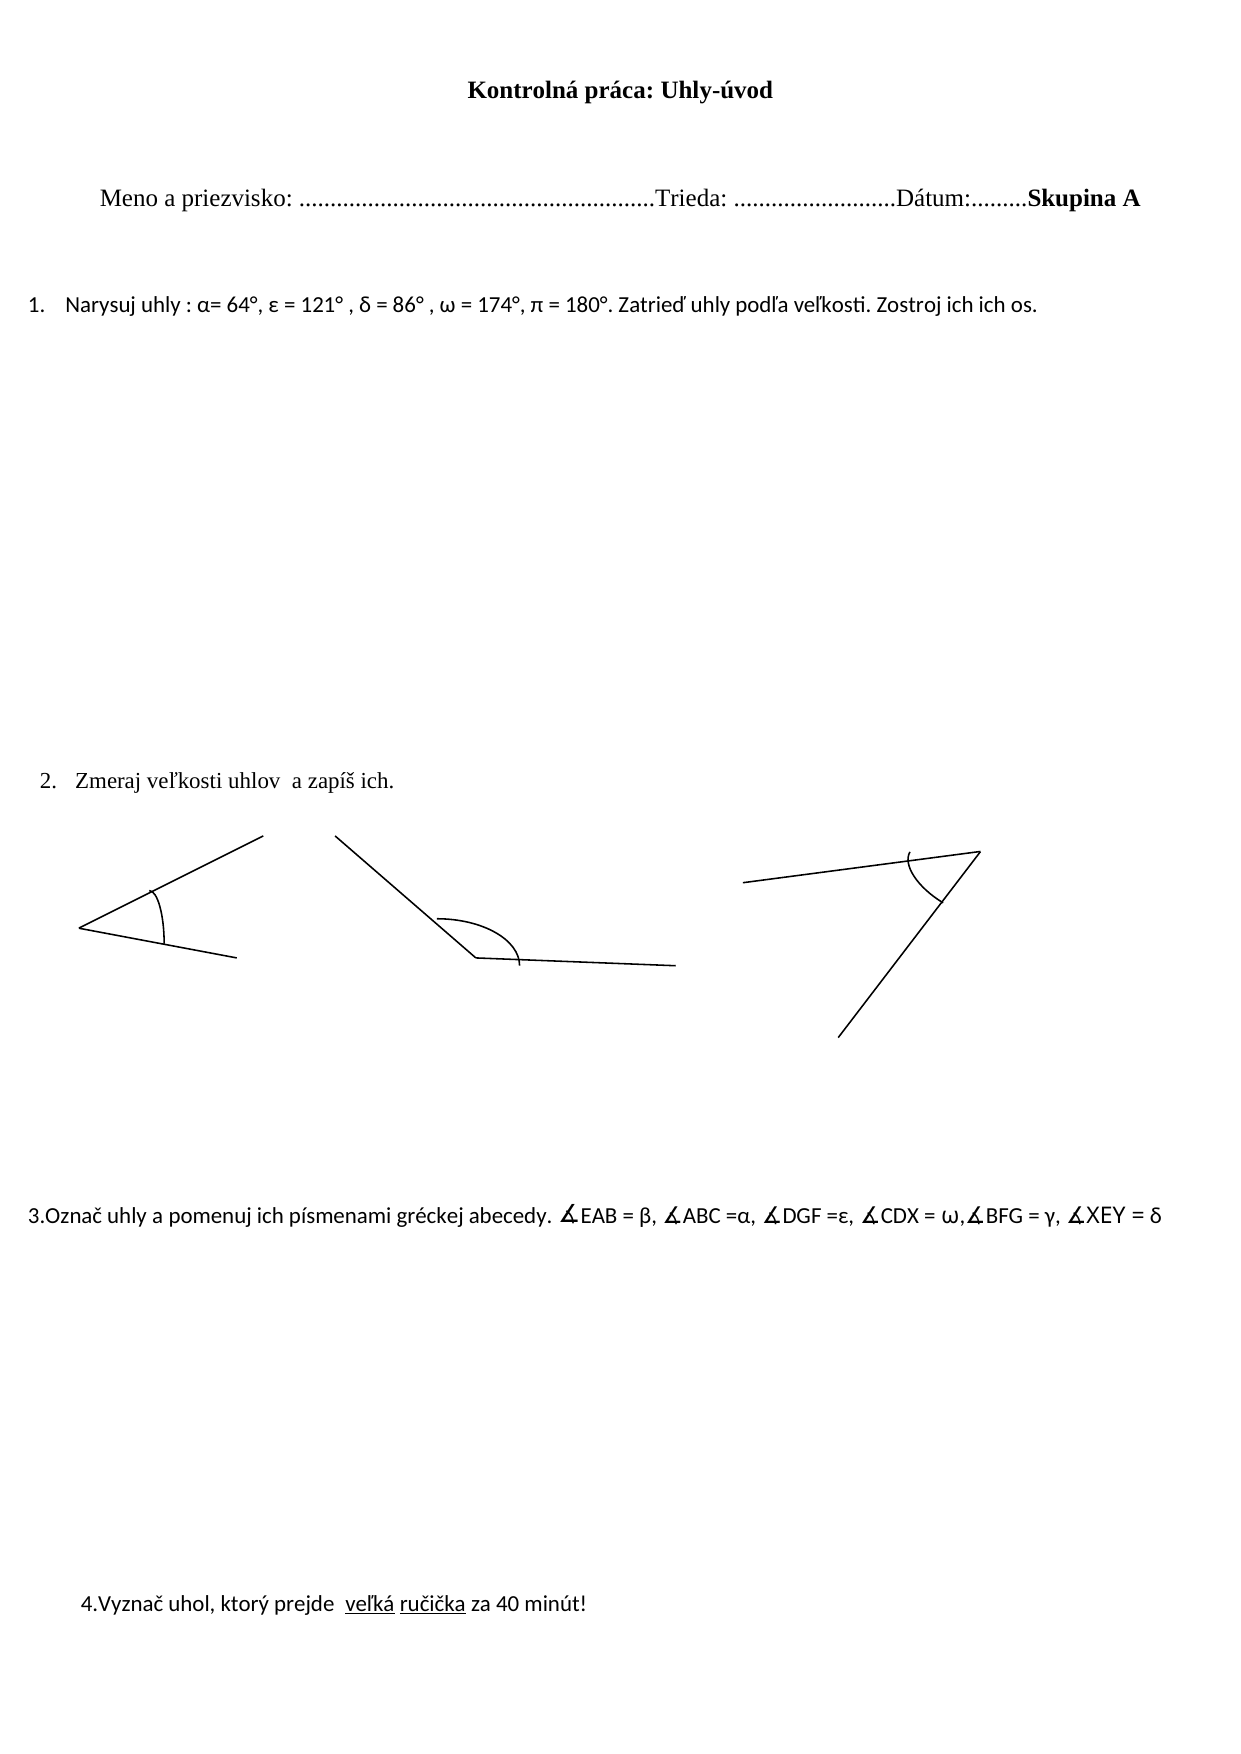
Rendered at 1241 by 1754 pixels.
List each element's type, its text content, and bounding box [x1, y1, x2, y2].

text Kontrolná práca: Uhly-úvod [75, 75, 1165, 104]
list Narysuj uhly : α= 64°, ε = 121° , δ = 86° , ω = 174°, π = 180°. Zatrieď uhly podľa veľkosti. Zostroj ich ich os. [28, 290, 1165, 318]
list 4.Vyznač uhol, ktorý prejde veľká ručička za 40 minút! [24, 1589, 1165, 1617]
list Zmeraj veľkosti uhlov a zapíš ich. [39, 768, 1165, 794]
text Meno a priezvisko: .........................................................Trieda: ..........................Dátum:.........Skupina A [75, 183, 1165, 211]
text 3.Označ uhly a pomenuj ich písmenami gréckej abecedy. EAB = β, ∡ABC =α, ∡DGF =ε, ∡CDX = ω,∡BFG = γ, ∡XEY = δ [28, 1199, 1165, 1266]
